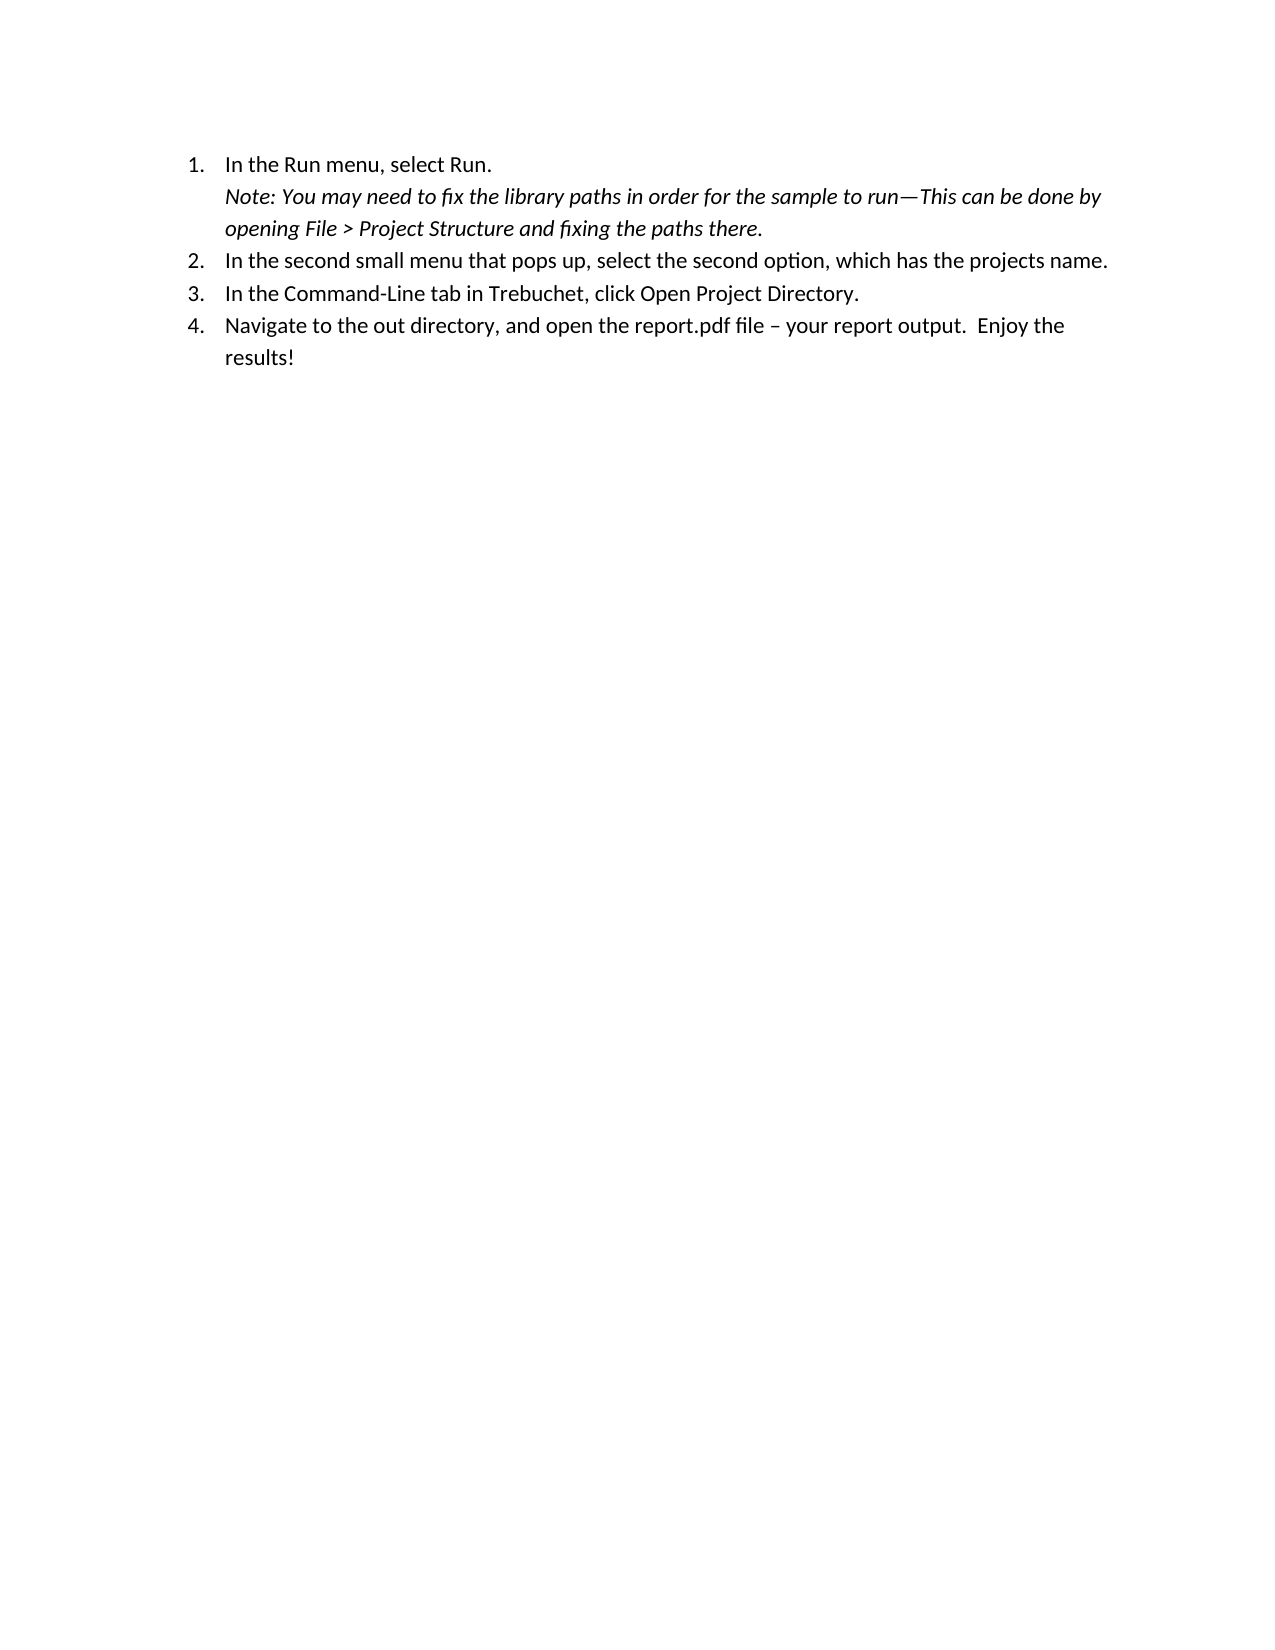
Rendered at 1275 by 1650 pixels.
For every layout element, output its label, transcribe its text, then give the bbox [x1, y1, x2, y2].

list Navigate to the out directory, and open the report.pdf file – your report output. Enjoy the results! [187, 311, 1125, 371]
list In the second small menu that pops up, select the second option, which has the projects name. [187, 247, 1125, 274]
list In the Command-Line tab in Trebuchet, click Open Project Directory. [187, 279, 1125, 307]
list Note: You may need to fix the library paths in order for the sample to run—This can be done by opening File > Project Structure and fixing the paths there. [225, 182, 1125, 242]
list In the Run menu, select Run. [187, 150, 1125, 178]
